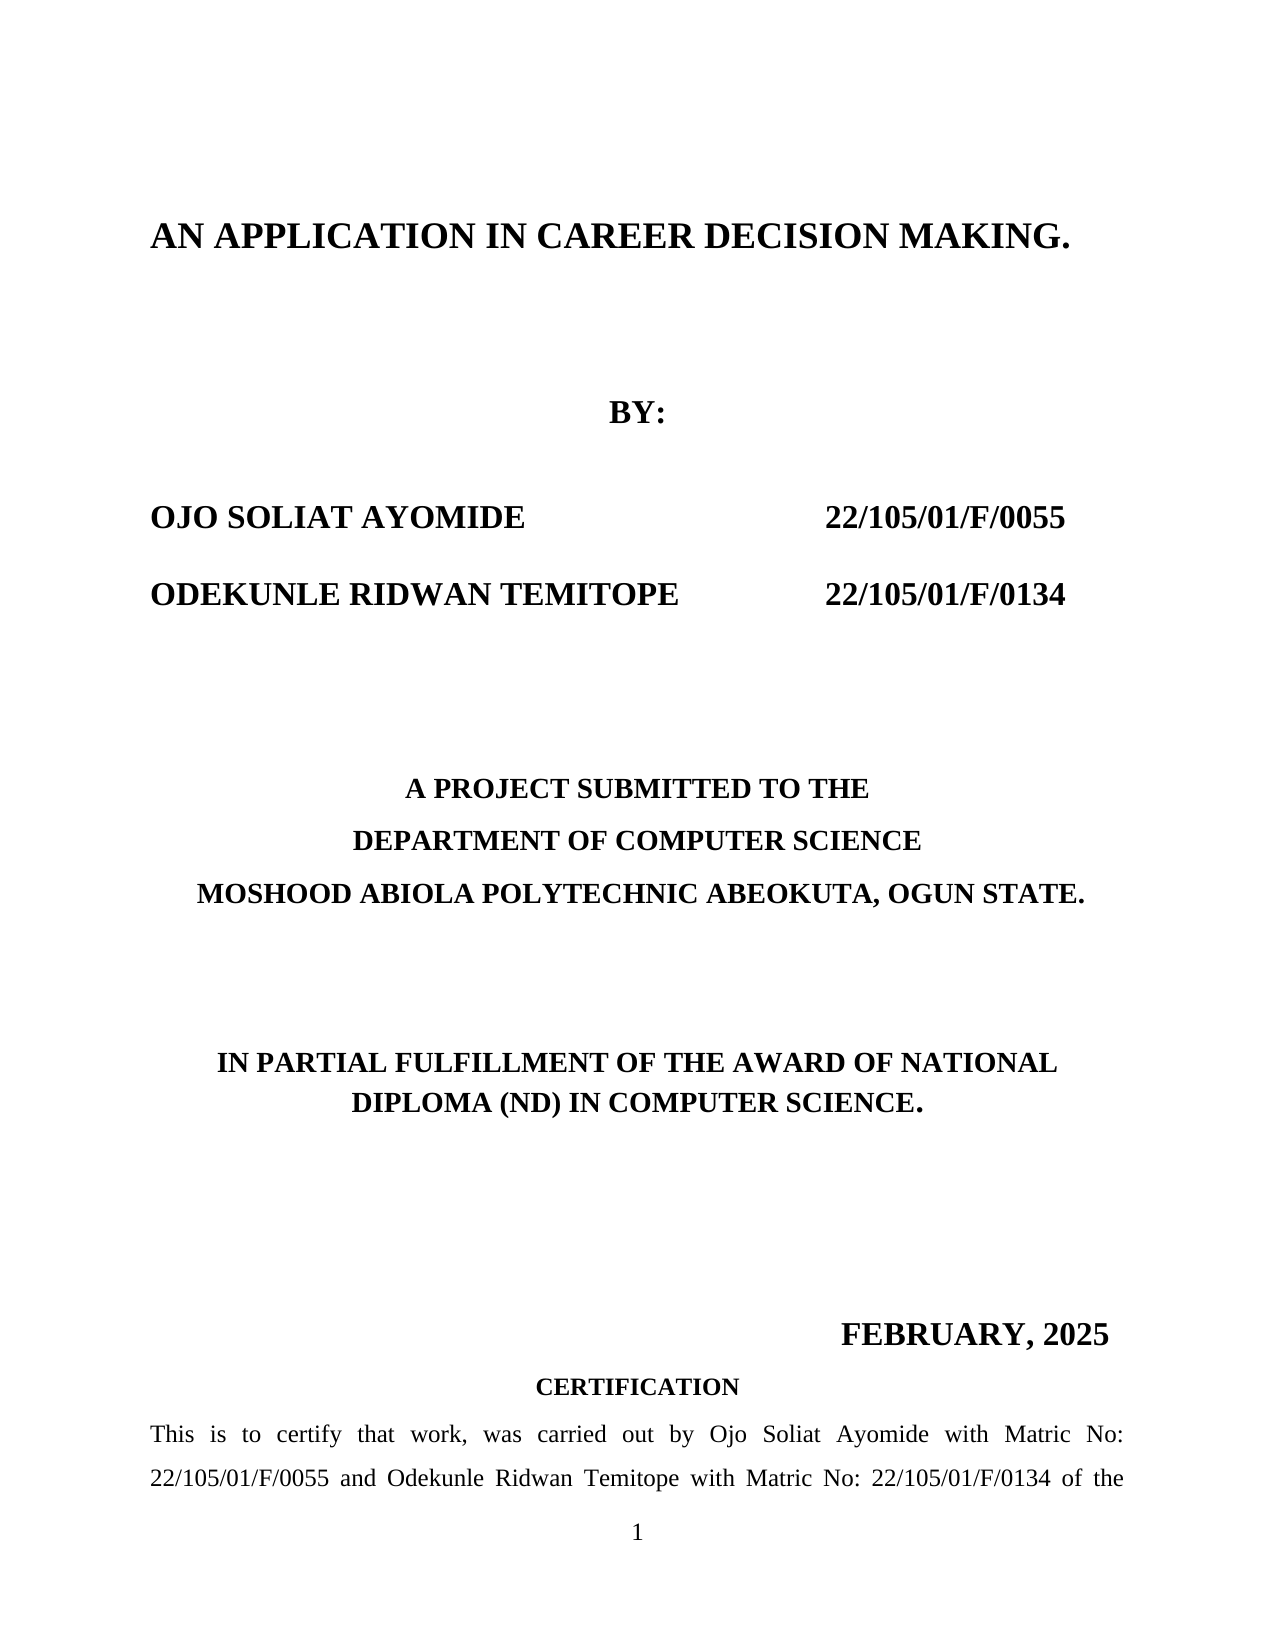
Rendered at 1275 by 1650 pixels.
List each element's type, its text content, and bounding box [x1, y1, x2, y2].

text DEPARTMENT OF COMPUTER SCIENCE [150, 823, 1125, 857]
text ODEKUNLE RIDWAN TEMITOPE 22/105/01/F/0134 [150, 574, 1125, 612]
text CERTIFICATION [150, 1372, 1125, 1401]
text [150, 1419, 1125, 1491]
text OJO SOLIAT AYOMIDE 22/105/01/F/0055 [150, 497, 1125, 536]
text BY: [150, 392, 1125, 431]
text A PROJECT SUBMITTED TO THE [150, 771, 1125, 804]
text AN APPLICATION IN CAREER DECISION MAKING. [150, 213, 1125, 256]
text IN PARTIAL FULFILLMENT OF THE AWARD OF NATIONAL DIPLOMA (ND) IN COMPUTER SCIENCE. [150, 1045, 1125, 1120]
text FEBRUARY, 2025 [750, 1314, 1125, 1352]
text MOSHOOD ABIOLA POLYTECHNIC ABEOKUTA, OGUN STATE. [150, 876, 1125, 910]
